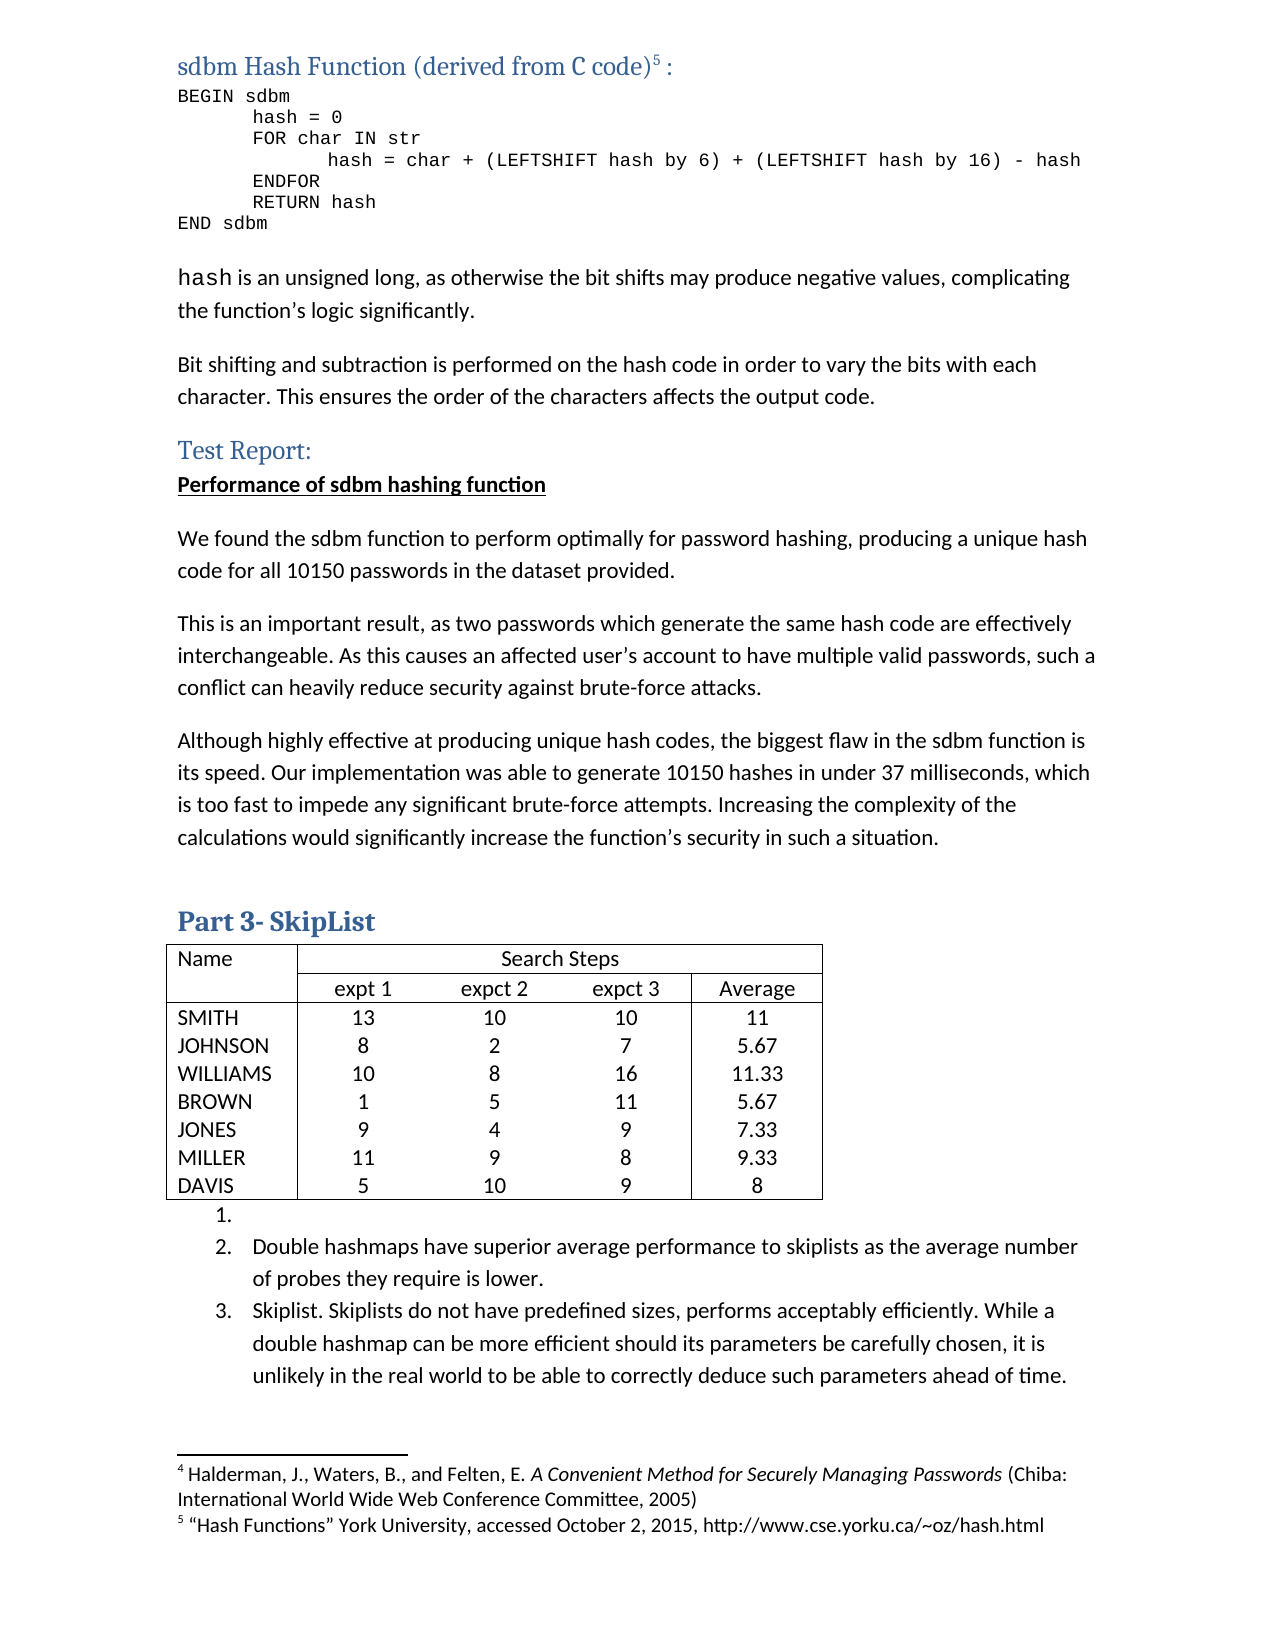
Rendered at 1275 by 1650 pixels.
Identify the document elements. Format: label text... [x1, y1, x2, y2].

subtitle sdbm Hash Function (derived from C code) : [177, 51, 1098, 82]
text We found the sdbm function to perform optimally for password hashing, producing a unique hash code for all 10150 passwords in the dataset provided. [177, 524, 1098, 584]
text This is an important result, as two passwords which generate the same hash code are effectively interchangeable. As this causes an affected user’s account to have multiple valid passwords, such a conflict can heavily reduce security against brute-force attacks. [177, 609, 1098, 701]
table_cell 5.67 [692, 1031, 822, 1059]
table_cell DAVIS [167, 1171, 297, 1199]
text hash = 0 [177, 108, 1098, 129]
table_cell 9.33 [692, 1143, 822, 1171]
table_cell 10 [298, 1059, 429, 1087]
text Bit shifting and subtraction is performed on the hash code in order to vary the bits with each character. This ensures the order of the characters affects the output code. [177, 350, 1098, 410]
table_cell expct 3 [560, 974, 691, 1002]
list Skiplist. Skiplists do not have predefined sizes, performs acceptably efficiently. While a double hashmap can be more efficient should its parameters be carefully chosen, it is unlikely in the real world to be able to correctly deduce such parameters ahead of time. [215, 1296, 1098, 1389]
table_cell JONES [167, 1115, 297, 1143]
table_cell 11.33 [692, 1059, 822, 1087]
table_cell expct 2 [429, 974, 560, 1002]
table_cell BROWN [167, 1087, 297, 1115]
text RETURN hash [177, 193, 1098, 214]
text ENDFOR [177, 172, 1098, 193]
text hash = char + (LEFTSHIFT hash by 6) + (LEFTSHIFT hash by 16) - hash [252, 150, 1098, 172]
table_cell 7.33 [692, 1115, 822, 1143]
table_cell 16 [560, 1059, 691, 1087]
text FOR char IN str [177, 129, 1098, 150]
table_cell 8 [429, 1059, 560, 1087]
table_cell 5.67 [692, 1087, 822, 1115]
table_cell 8 [692, 1171, 822, 1199]
table_cell 8 [298, 1031, 429, 1059]
table_cell 5 [298, 1171, 429, 1199]
table_cell MILLER [167, 1143, 297, 1171]
table_cell 2 [429, 1031, 560, 1059]
table_cell 1 [298, 1087, 429, 1115]
table_cell 9 [560, 1115, 691, 1143]
table_cell 11 [692, 1003, 822, 1031]
subtitle Test Report: [177, 435, 1098, 466]
table_cell 5 [429, 1087, 560, 1115]
table_cell expt 1 [298, 974, 429, 1002]
table_cell 4 [429, 1115, 560, 1143]
table_cell 9 [429, 1143, 560, 1171]
table_cell JOHNSON [167, 1031, 297, 1059]
table_cell 13 [298, 1003, 429, 1031]
table_cell 10 [429, 1003, 560, 1031]
list Double hashmaps have superior average performance to skiplists as the average number of probes they require is lower. [215, 1232, 1098, 1292]
table_cell Average [692, 974, 822, 1002]
text Performance of sdbm hashing function [177, 471, 1098, 499]
table_cell SMITH [167, 1003, 297, 1031]
subtitle Part 3- SkipList [177, 905, 1098, 938]
table_header Name [167, 945, 297, 1002]
table_cell WILLIAMS [167, 1059, 297, 1087]
table_cell 8 [560, 1143, 691, 1171]
table_cell 10 [429, 1171, 560, 1199]
text Although highly effective at producing unique hash codes, the biggest flaw in the sdbm function is its speed. Our implementation was able to generate 10150 hashes in under 37 milliseconds, which is too fast to impede any significant brute-force attempts. Increasing the complexity of the calculations would significantly increase the function’s security in such a situation. [177, 726, 1098, 851]
text BEGIN sdbm [177, 87, 1098, 108]
table_header Search Steps [298, 945, 822, 973]
table_cell 11 [298, 1143, 429, 1171]
table_cell 9 [298, 1115, 429, 1143]
text hash is an unsigned long, as otherwise the bit shifts may produce negative values, complicating the function’s logic significantly. [177, 263, 1098, 325]
text END sdbm [177, 214, 1098, 235]
table_cell 11 [560, 1087, 691, 1115]
table_cell 7 [560, 1031, 691, 1059]
table_cell 10 [560, 1003, 691, 1031]
table_cell 9 [560, 1171, 691, 1199]
